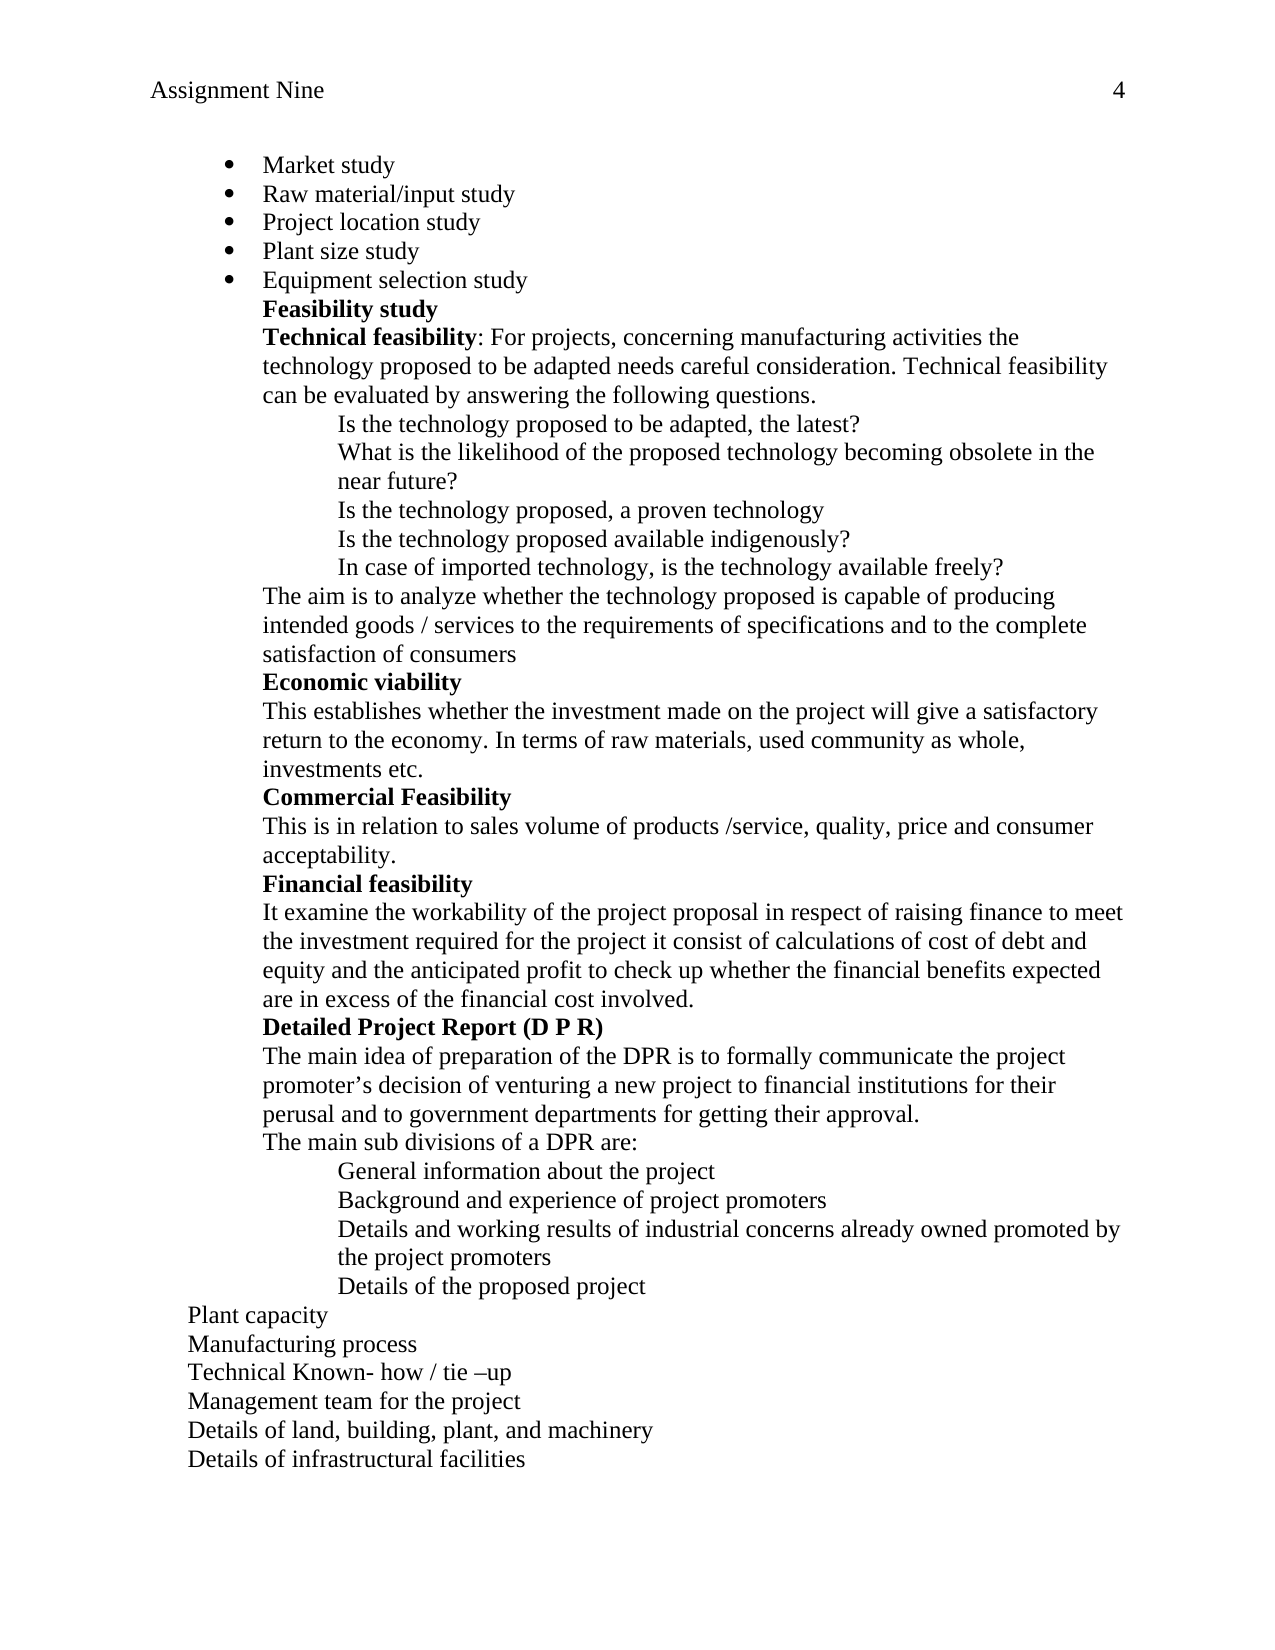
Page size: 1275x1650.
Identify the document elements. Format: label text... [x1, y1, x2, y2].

text The main sub divisions of a DPR are: [262, 1127, 1125, 1156]
text This establishes whether the investment made on the project will give a satisfactory return to the economy. In terms of raw materials, used community as whole, investments etc. [262, 696, 1125, 782]
text Feasibility study [262, 294, 1125, 322]
text Is the technology proposed, a proven technology [337, 495, 1125, 524]
text General information about the project [337, 1156, 1125, 1185]
text This is in relation to sales volume of products /service, quality, price and consumer acceptability. [262, 811, 1125, 869]
text Is the technology proposed to be adapted, the latest? [337, 409, 1125, 437]
text Manufacturing process [187, 1329, 1125, 1357]
text What is the likelihood of the proposed technology becoming obsolete in the near future? [337, 437, 1125, 495]
text The aim is to analyze whether the technology proposed is capable of producing intended goods / services to the requirements of specifications and to the complete satisfaction of consumers [262, 581, 1125, 667]
text Details and working results of industrial concerns already owned promoted by the project promoters [337, 1214, 1125, 1271]
text Details of land, building, plant, and machinery [187, 1415, 1125, 1444]
text Background and experience of project promoters [337, 1185, 1125, 1214]
text Plant capacity [187, 1300, 1125, 1329]
text Technical feasibility: For projects, concerning manufacturing activities the technology proposed to be adapted needs careful consideration. Technical feasibility can be evaluated by answering the following questions. [262, 322, 1125, 409]
text Commercial Feasibility [262, 782, 1125, 811]
text It examine the workability of the project proposal in respect of raising finance to meet the investment required for the project it consist of calculations of cost of debt and equity and the anticipated profit to check up whether the financial benefits expected are in excess of the financial cost involved. [262, 897, 1125, 1012]
text The main idea of preparation of the DPR is to formally communicate the project promoter’s decision of venturing a new project to financial institutions for their perusal and to government departments for getting their approval. [262, 1041, 1125, 1127]
list Market study [225, 150, 1125, 179]
text Management team for the project [187, 1386, 1125, 1415]
text Details of infrastructural facilities [187, 1444, 1125, 1472]
list Project location study [225, 207, 1125, 236]
text Details of the proposed project [337, 1271, 1125, 1300]
list Raw material/input study [225, 179, 1125, 207]
text In case of imported technology, is the technology available freely? [337, 552, 1125, 581]
list Equipment selection study [225, 265, 1125, 294]
text Is the technology proposed available indigenously? [337, 524, 1125, 552]
text Technical Known- how / tie –up [187, 1357, 1125, 1386]
text Financial feasibility [262, 869, 1125, 897]
text Economic viability [262, 667, 1125, 696]
list Plant size study [225, 236, 1125, 265]
text Detailed Project Report (D P R) [262, 1012, 1125, 1041]
